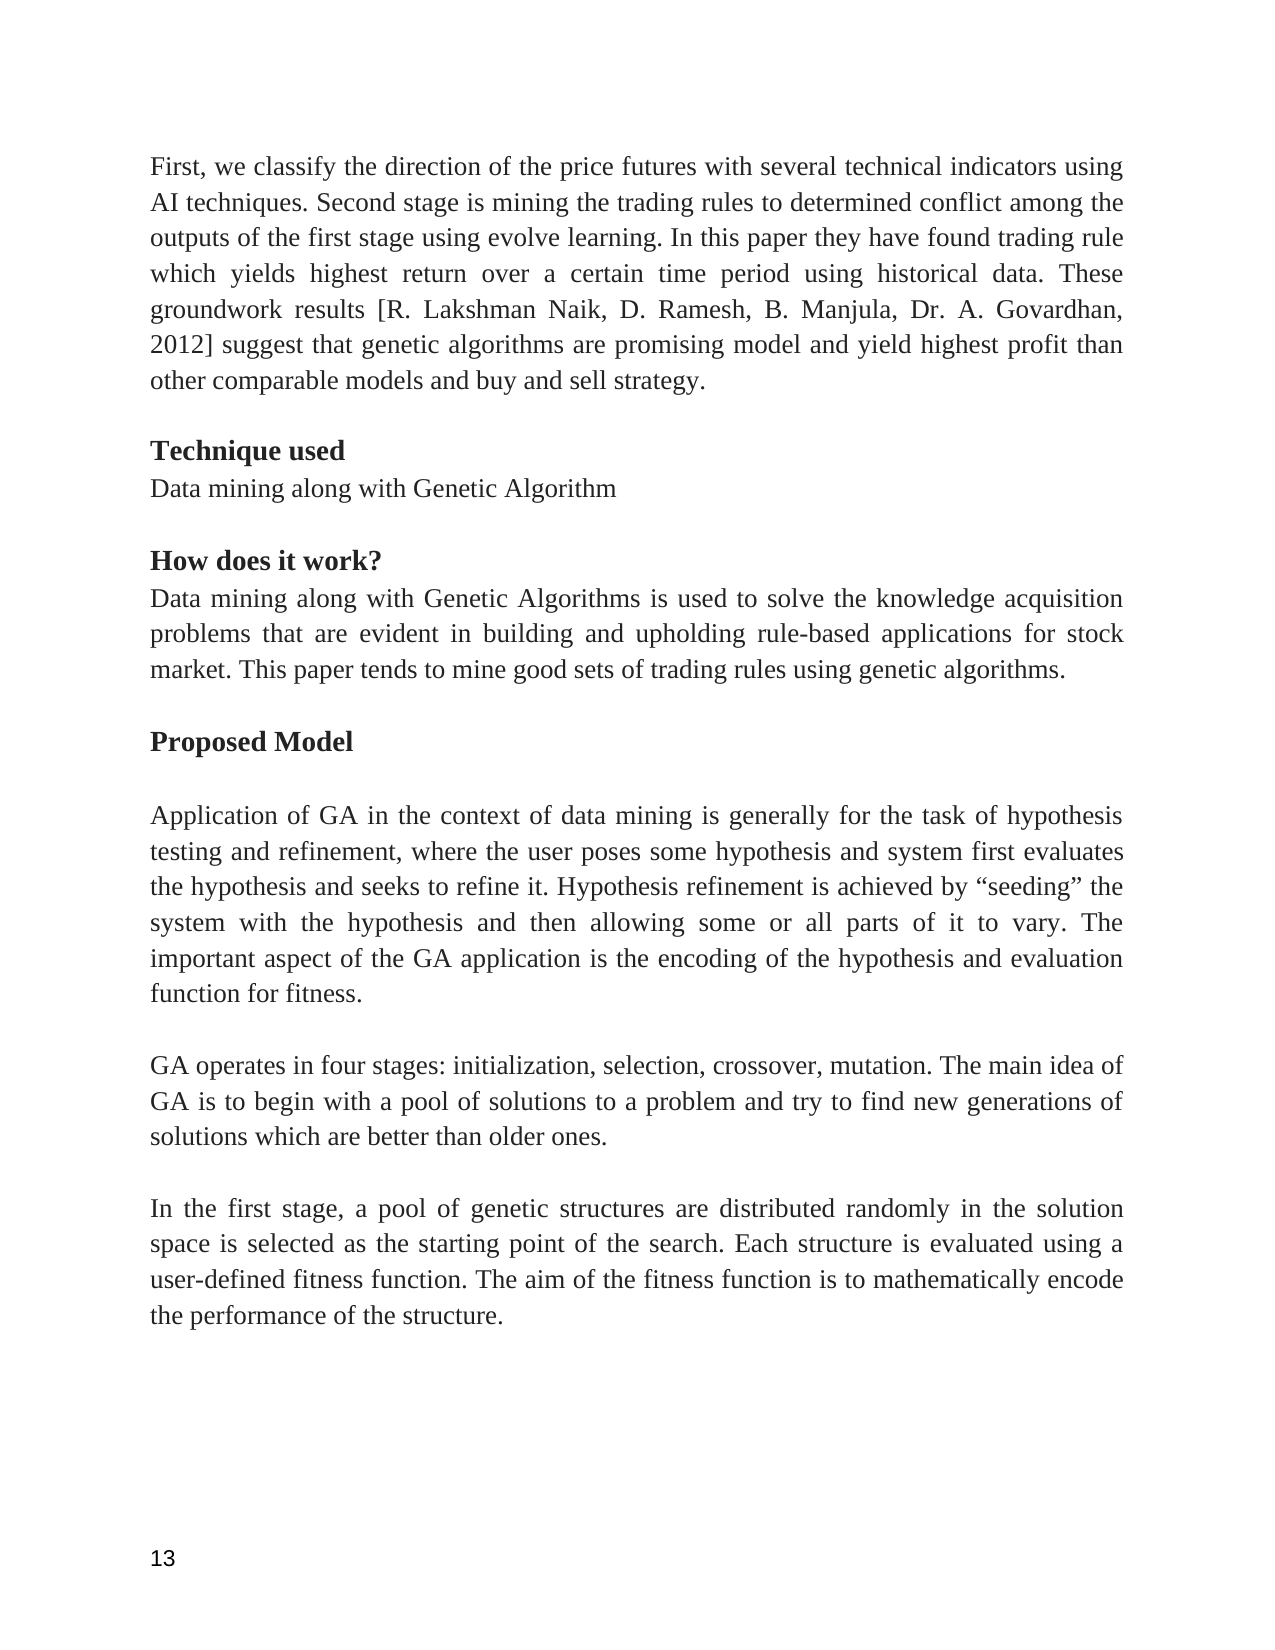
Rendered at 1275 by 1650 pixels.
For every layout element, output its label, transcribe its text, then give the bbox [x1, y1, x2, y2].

text Data mining along with Genetic Algorithms is used to solve the knowledge acquisition problems that are evident in building and upholding rule-based applications for stock market. This paper tends to mine good sets of trading rules using genetic algorithms. [150, 582, 1125, 684]
text GA operates in four stages: initialization, selection, crossover, mutation. The main idea of GA is to begin with a pool of solutions to a problem and try to find new generations of solutions which are better than older ones. [150, 1049, 1125, 1152]
text Data mining along with Genetic Algorithm [150, 472, 1125, 503]
text Application of GA in the context of data mining is generally for the task of hypothesis testing and refinement, where the user poses some hypothesis and system first evaluates the hypothesis and seeks to refine it. Hypothesis refinement is achieved by “seeding” the system with the hypothesis and then allowing some or all parts of it to vary. The important aspect of the GA application is the encoding of the hypothesis and evaluation function for fitness. [150, 799, 1125, 1009]
text First, we classify the direction of the price futures with several technical indicators using AI techniques. Second stage is mining the trading rules to determined conflict among the outputs of the first stage using evolve learning. In this paper they have found trading rule which yields highest return over a certain time period using historical data. These groundwork results [R. Lakshman Naik, D. Ramesh, B. Manjula, Dr. A. Govardhan, 2012] suggest that genetic algorithms are promising model and yield highest profit than other comparable models and buy and sell strategy. [150, 150, 1125, 396]
text How does it work? [150, 543, 1125, 577]
text Proposed Model [150, 724, 1125, 758]
text Technique used [150, 433, 1125, 467]
text In the first stage, a pool of genetic structures are distributed randomly in the solution space is selected as the starting point of the search. Each structure is evaluated using a user-defined fitness function. The aim of the fitness function is to mathematically encode the performance of the structure. [150, 1192, 1125, 1330]
